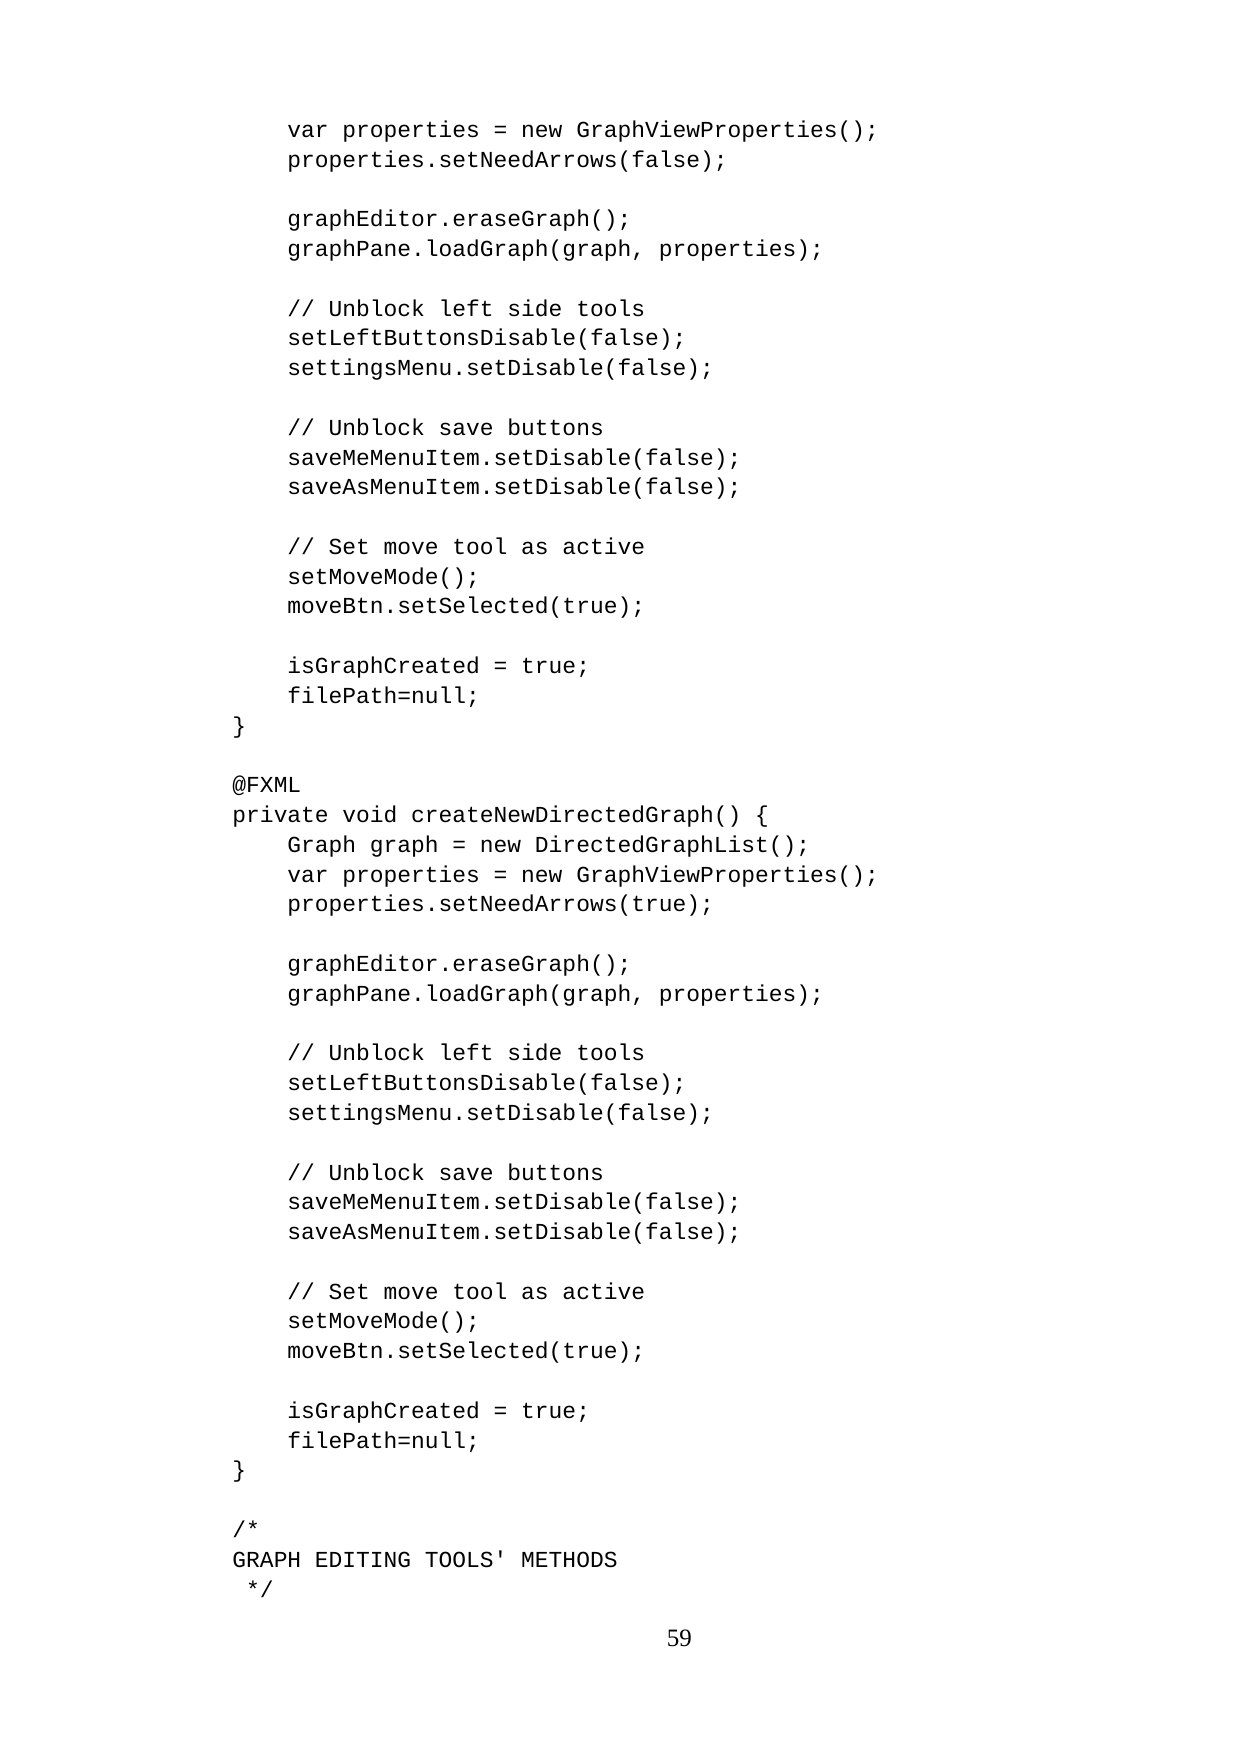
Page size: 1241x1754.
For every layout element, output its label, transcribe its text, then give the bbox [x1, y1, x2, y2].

text settingsMenu.setDisable(false); [177, 1101, 1181, 1127]
text filePath=null; [177, 684, 1181, 710]
text var properties = new GraphViewProperties(); [177, 863, 1181, 889]
text moveBtn.setSelected(true); [177, 1339, 1181, 1366]
text // Unblock left side tools [177, 1042, 1181, 1068]
text saveAsMenuItem.setDisable(false); [177, 476, 1181, 502]
text graphEditor.eraseGraph(); [177, 952, 1181, 978]
text saveMeMenuItem.setDisable(false); [177, 1191, 1181, 1217]
text graphPane.loadGraph(graph, properties); [177, 982, 1181, 1008]
text saveAsMenuItem.setDisable(false); [177, 1220, 1181, 1246]
text settingsMenu.setDisable(false); [177, 356, 1181, 382]
text setMoveMode(); [177, 1310, 1181, 1336]
text isGraphCreated = true; [177, 1399, 1181, 1425]
text graphEditor.eraseGraph(); [177, 207, 1181, 233]
text /* [177, 1518, 1181, 1544]
text // Unblock save buttons [177, 416, 1181, 442]
text moveBtn.setSelected(true); [177, 595, 1181, 621]
text properties.setNeedArrows(true); [177, 893, 1181, 919]
text setLeftButtonsDisable(false); [177, 1071, 1181, 1097]
text @FXML [177, 773, 1181, 799]
text GRAPH EDITING TOOLS' METHODS [177, 1548, 1181, 1574]
text setLeftButtonsDisable(false); [177, 327, 1181, 353]
text */ [177, 1578, 1181, 1604]
text // Set move tool as active [177, 535, 1181, 561]
text properties.setNeedArrows(false); [177, 148, 1181, 174]
text Graph graph = new DirectedGraphList(); [177, 833, 1181, 859]
text // Set move tool as active [177, 1280, 1181, 1306]
text } [177, 714, 1181, 740]
text } [177, 1459, 1181, 1485]
text // Unblock left side tools [177, 297, 1181, 323]
text isGraphCreated = true; [177, 654, 1181, 680]
text saveMeMenuItem.setDisable(false); [177, 446, 1181, 472]
text var properties = new GraphViewProperties(); [177, 118, 1181, 144]
text private void createNewDirectedGraph() { [177, 803, 1181, 829]
text filePath=null; [177, 1429, 1181, 1455]
text setMoveMode(); [177, 565, 1181, 591]
text // Unblock save buttons [177, 1161, 1181, 1187]
text graphPane.loadGraph(graph, properties); [177, 237, 1181, 263]
